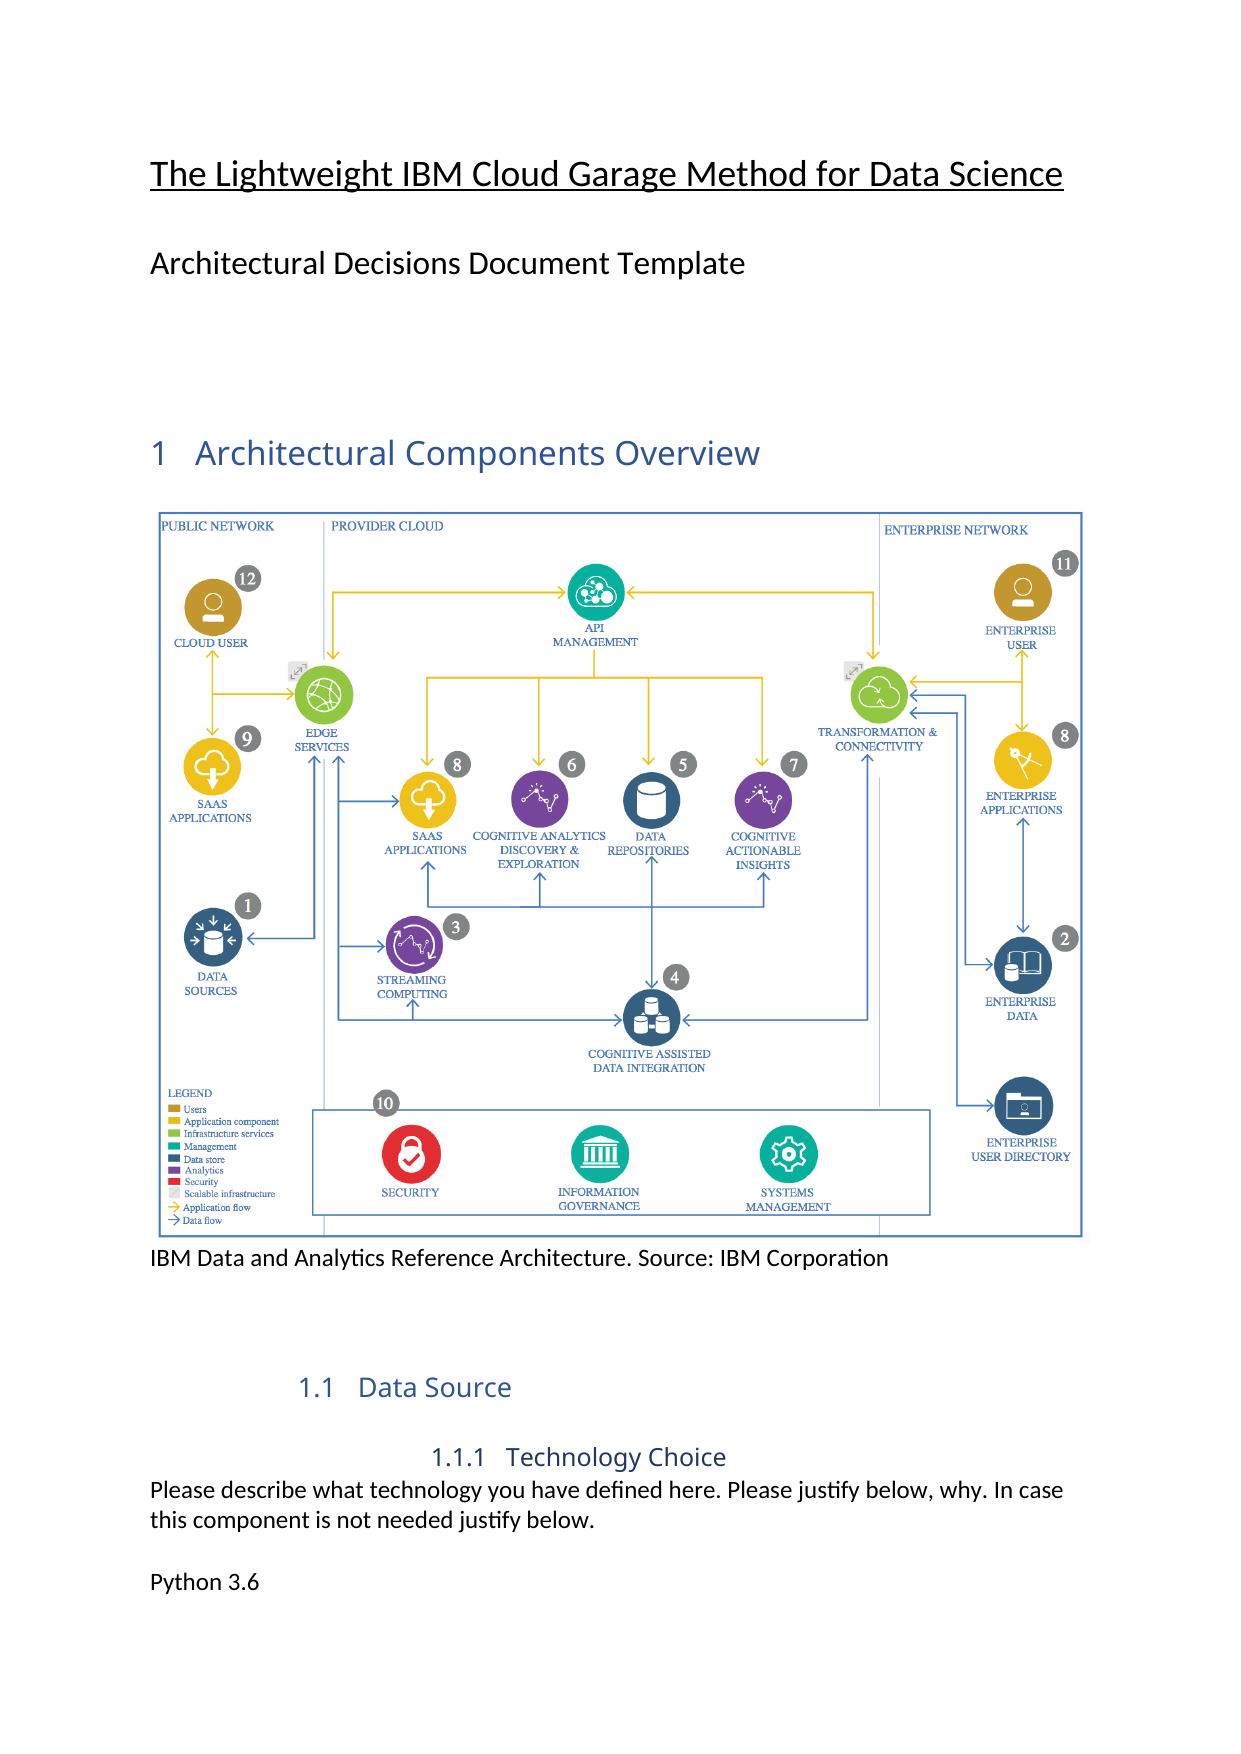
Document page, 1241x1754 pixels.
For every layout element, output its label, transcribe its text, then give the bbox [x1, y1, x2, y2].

picture [150, 505, 1090, 1243]
text IBM Data and Analytics Reference Architecture. Source: IBM Corporation [150, 1243, 1090, 1273]
text The Lightweight IBM Cloud Garage Method for Data Science [150, 150, 1090, 196]
text Please describe what technology you have defined here. Please justify below, why. In case this component is not needed justify below. [150, 1474, 1090, 1535]
subtitle Data Source [298, 1368, 1090, 1405]
text Python 3.6 [150, 1566, 1090, 1596]
subtitle Technology Choice [431, 1440, 1090, 1474]
text Architectural Decisions Document Template [150, 242, 1090, 282]
subtitle Architectural Components Overview [150, 429, 1090, 475]
